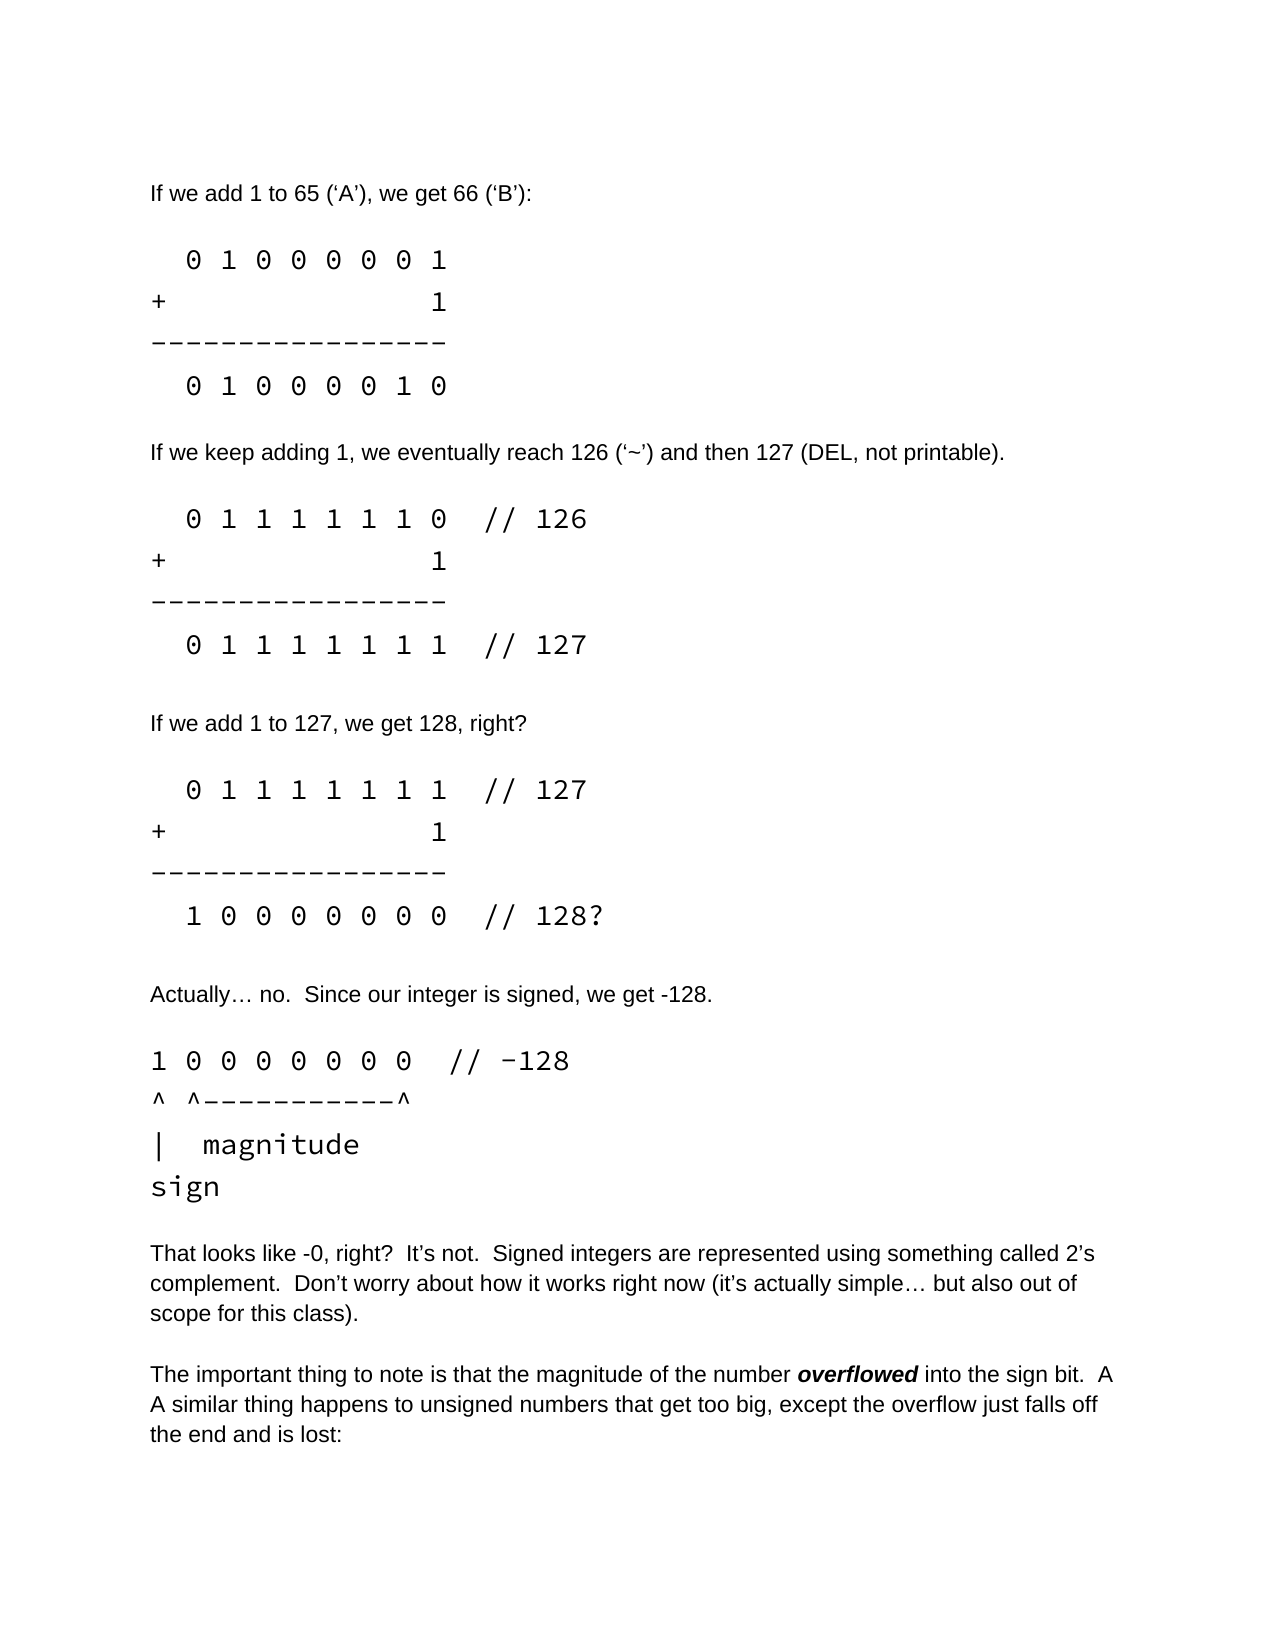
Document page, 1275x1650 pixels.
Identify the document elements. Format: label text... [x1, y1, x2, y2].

text + 1 [150, 283, 1125, 319]
text + 1 [150, 812, 1125, 849]
text ^ ^-----------^ [150, 1083, 1125, 1120]
text 0 1 1 1 1 1 1 1 // 127 [150, 770, 1125, 807]
text 0 1 1 1 1 1 1 0 // 126 [150, 499, 1125, 536]
text 0 1 0 0 0 0 1 0 [150, 367, 1125, 403]
text 0 1 1 1 1 1 1 1 // 127 [150, 626, 1125, 662]
text If we add 1 to 65 (‘A’), we get 66 (‘B’): [150, 180, 1125, 207]
text That looks like -0, right? It’s not. Signed integers are represented using something called 2’s complement. Don’t worry about how it works right now (it’s actually simple… but also out of scope for this class). [150, 1240, 1125, 1327]
text ----------------- [150, 584, 1125, 620]
text If we keep adding 1, we eventually reach 126 (‘~’) and then 127 (DEL, not printable). [150, 439, 1125, 466]
text 1 0 0 0 0 0 0 0 // 128? [150, 897, 1125, 933]
text The important thing to note is that the magnitude of the number overflowed into the sign bit. A A similar thing happens to unsigned numbers that get too big, except the overflow just falls off the end and is lost: [150, 1361, 1125, 1447]
text | magnitude [150, 1125, 1125, 1162]
text + 1 [150, 542, 1125, 578]
text If we add 1 to 127, we get 128, right? [150, 710, 1125, 736]
text ----------------- [150, 854, 1125, 891]
text Actually… no. Since our integer is signed, we get -128. [150, 981, 1125, 1007]
text 0 1 0 0 0 0 0 1 [150, 241, 1125, 277]
text sign [150, 1167, 1125, 1204]
text ----------------- [150, 325, 1125, 361]
text 1 0 0 0 0 0 0 0 // -128 [150, 1041, 1125, 1078]
